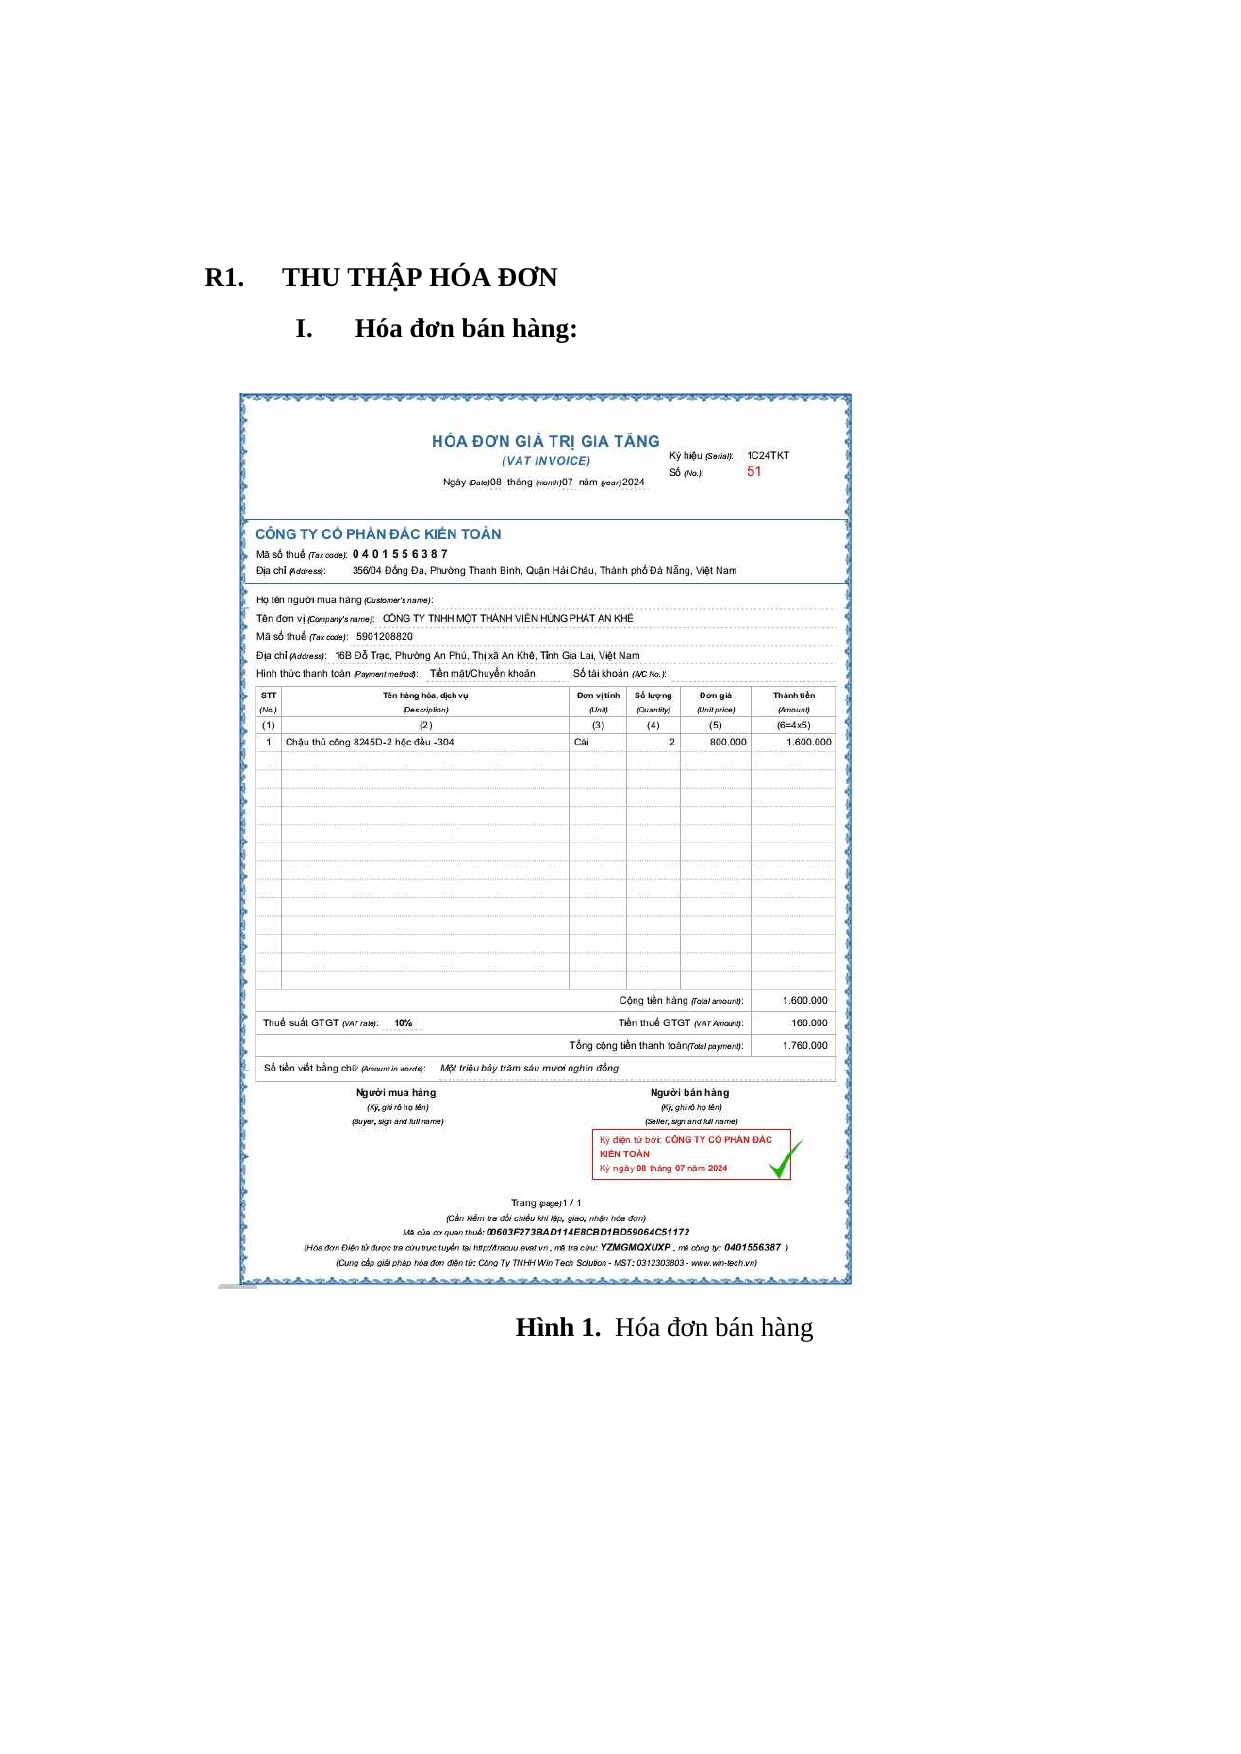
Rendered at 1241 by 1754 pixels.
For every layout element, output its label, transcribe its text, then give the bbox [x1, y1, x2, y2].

subtitle Hóa đơn bán hàng: [295, 312, 1122, 343]
picture [206, 371, 885, 1289]
text Hình 1. Hóa đơn bán hàng [207, 1311, 1122, 1342]
subtitle THU THẬP HÓA ĐƠN [244, 261, 1122, 293]
